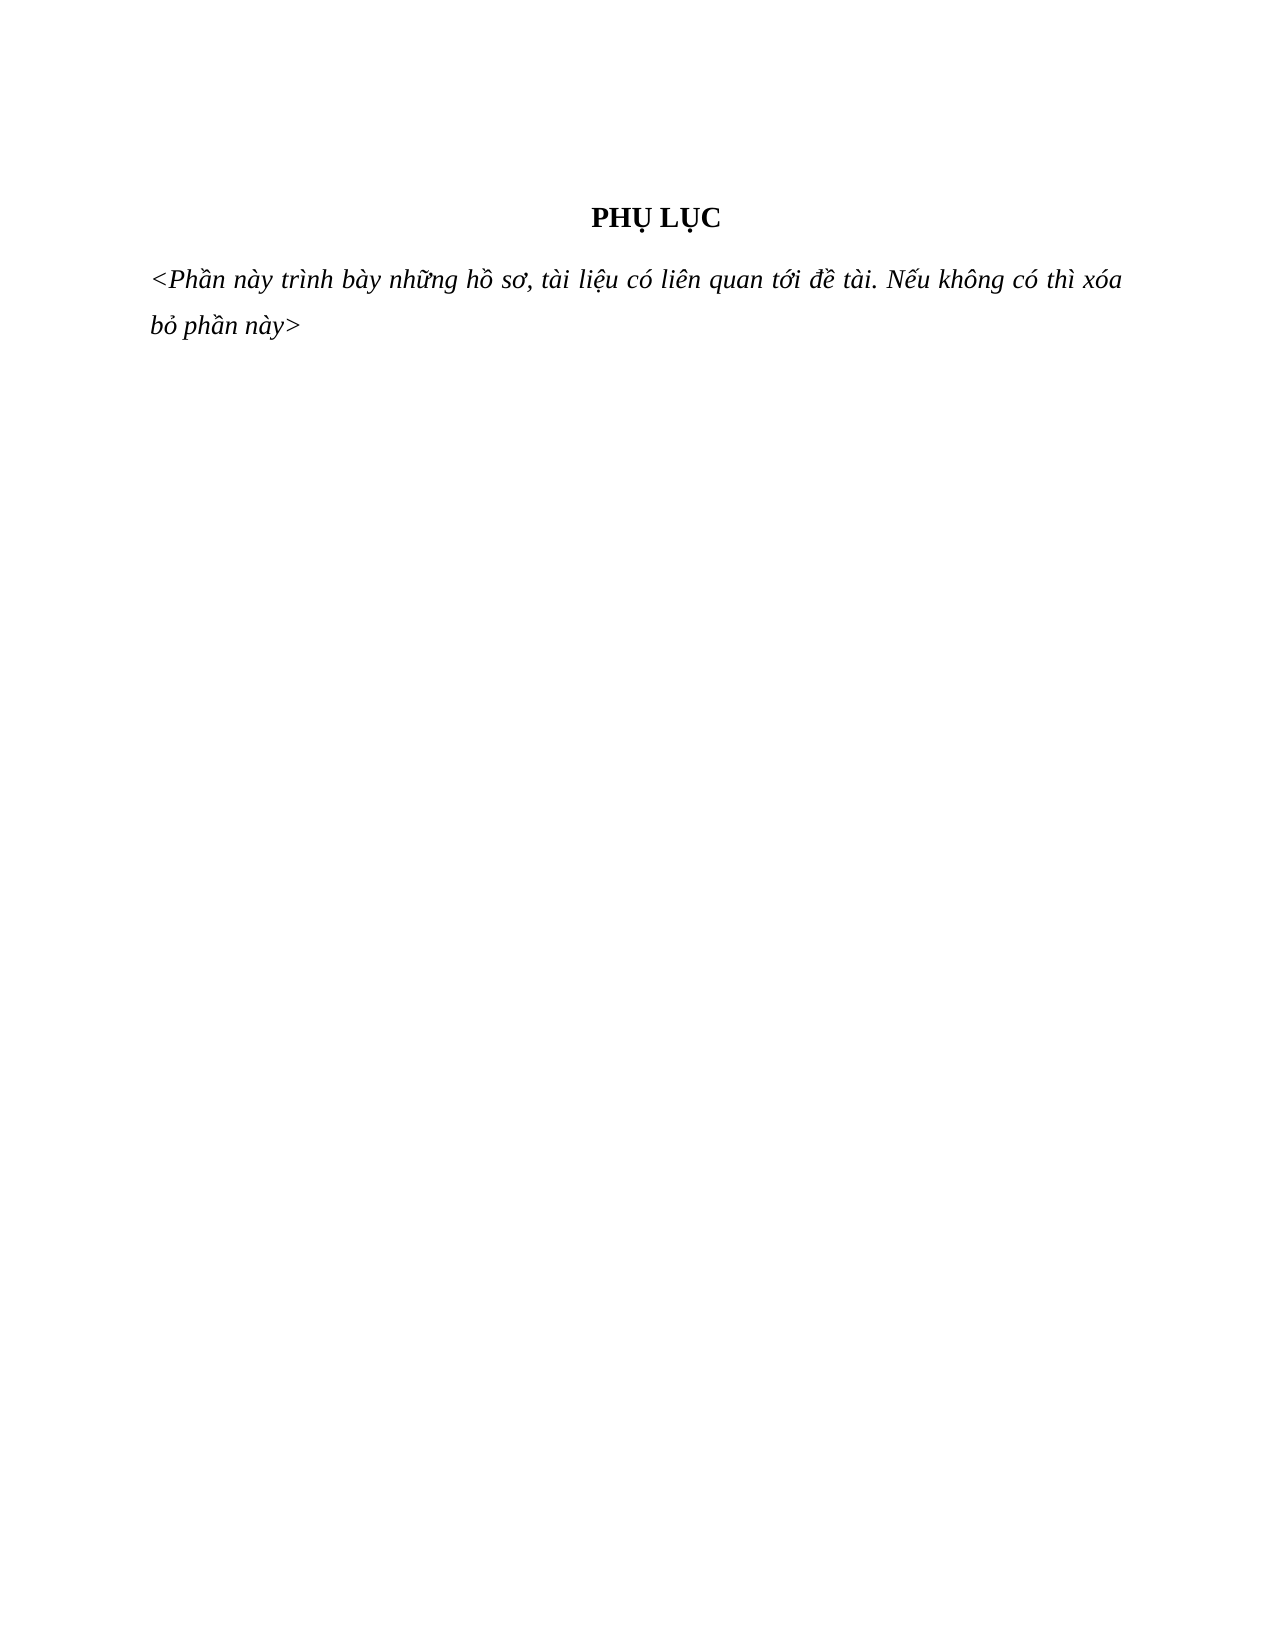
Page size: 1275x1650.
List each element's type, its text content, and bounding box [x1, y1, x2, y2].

subtitle PHỤ LỤC [187, 200, 1125, 233]
text <Phần này trình bày những hồ sơ, tài liệu có liên quan tới đề tài. Nếu không có thì xóa bỏ phần này> [150, 263, 1125, 341]
